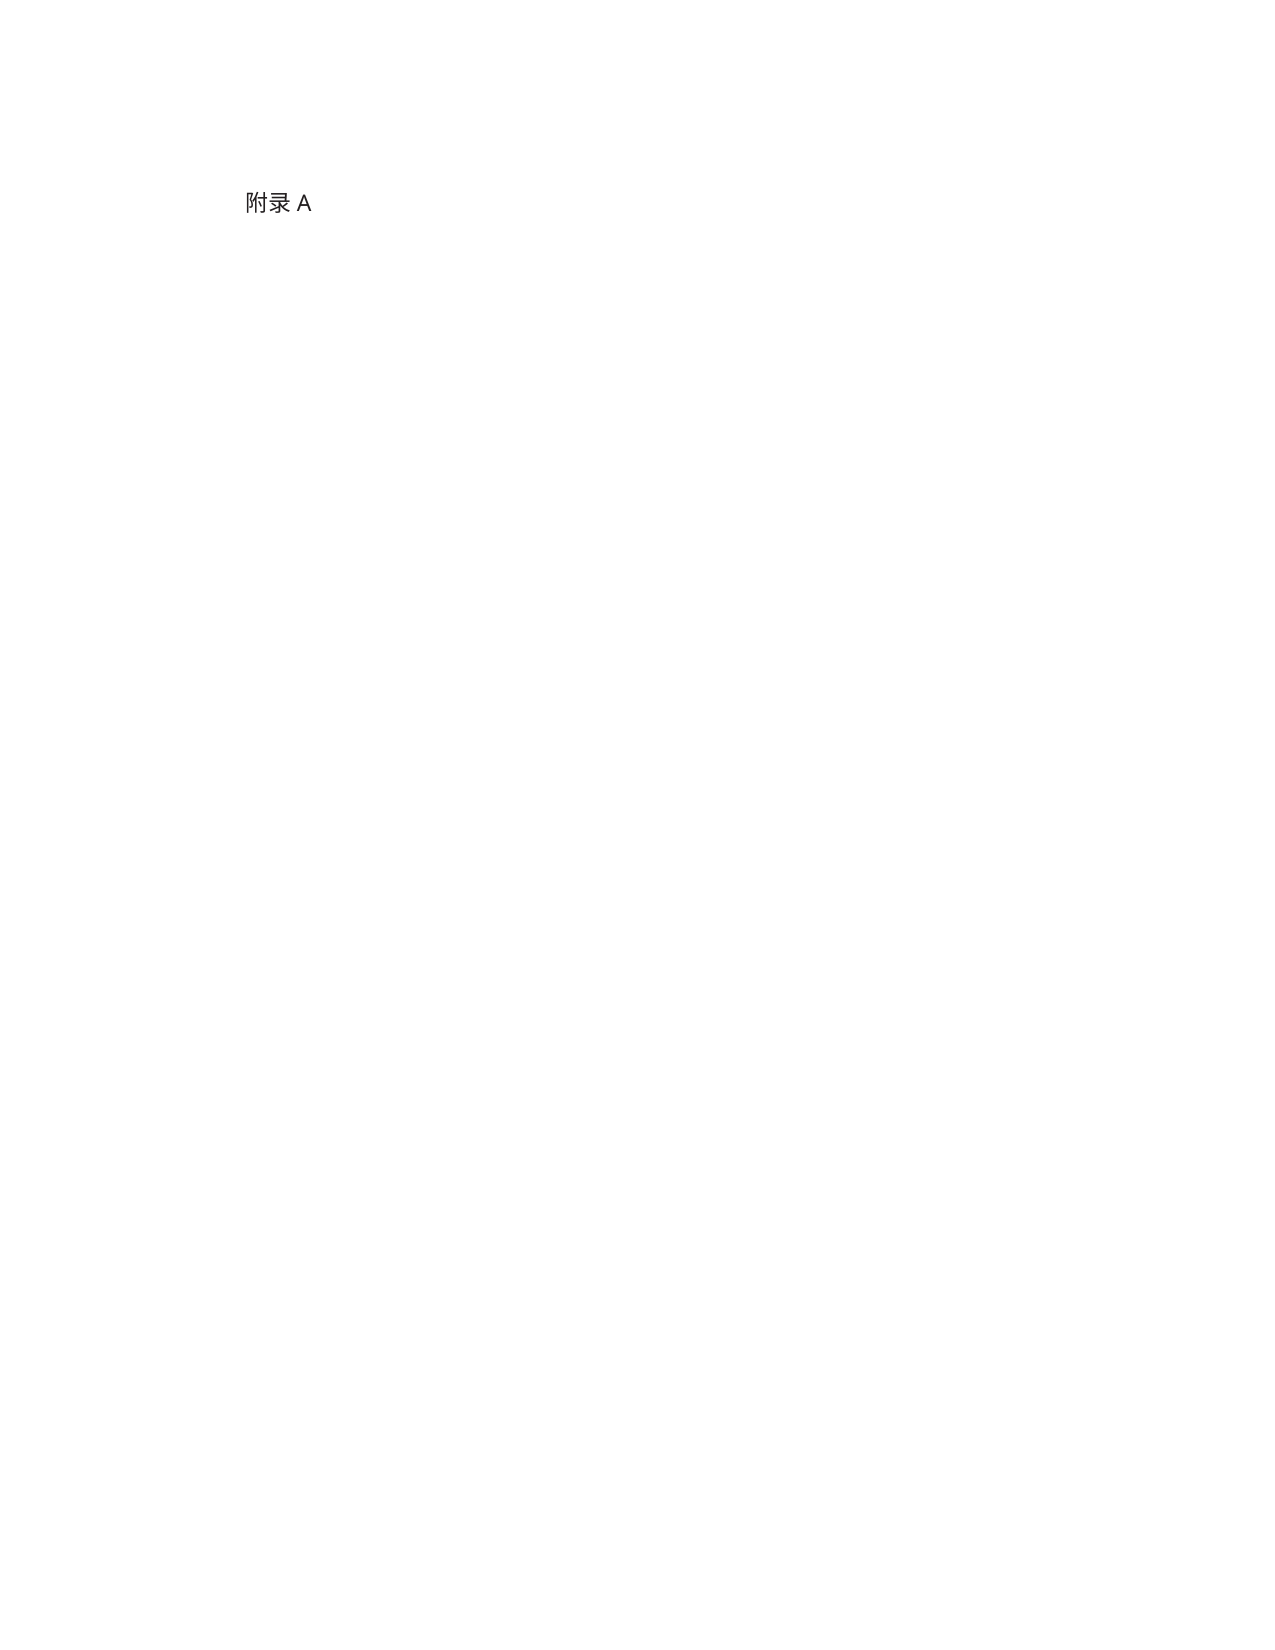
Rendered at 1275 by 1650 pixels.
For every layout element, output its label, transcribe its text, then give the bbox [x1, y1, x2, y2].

text 附录 A [246, 187, 1087, 219]
